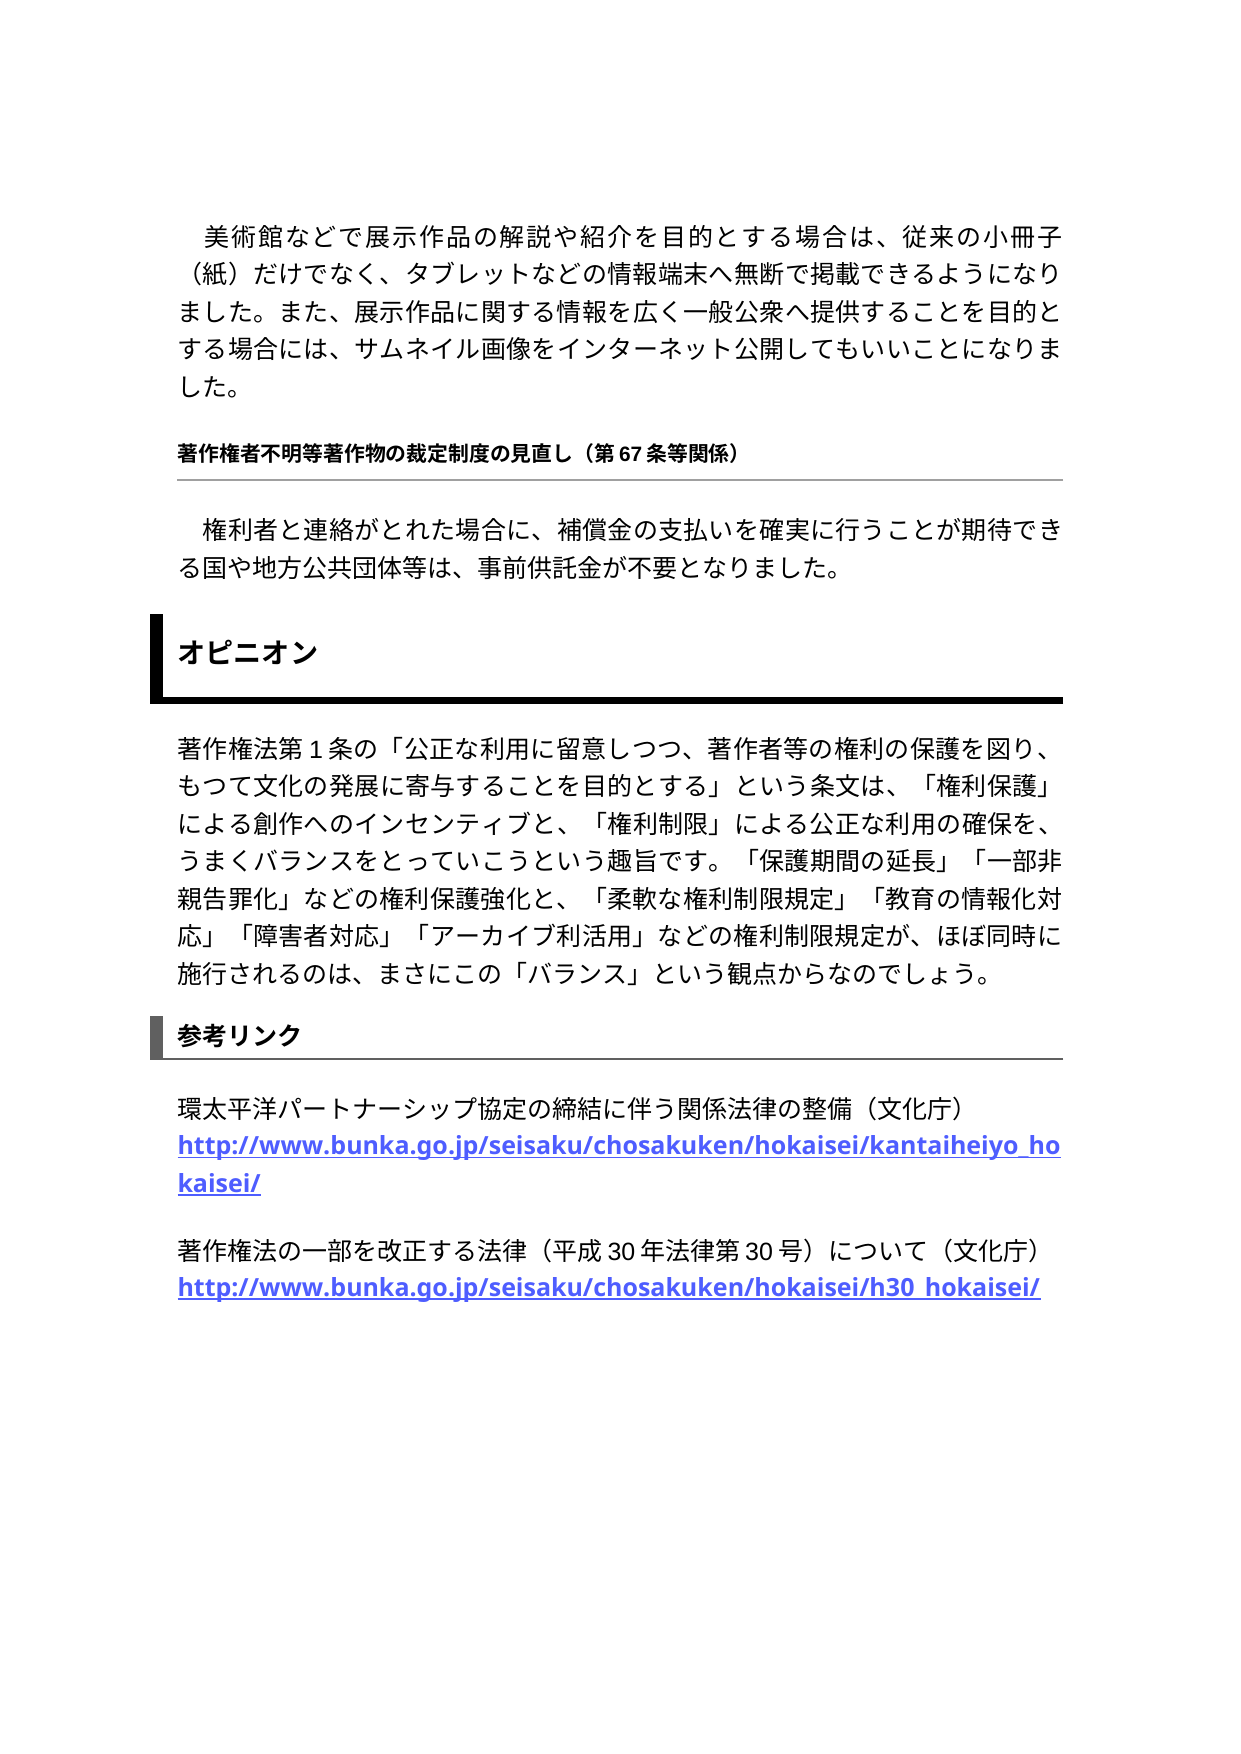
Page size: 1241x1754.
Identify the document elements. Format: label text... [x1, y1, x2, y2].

text 著作権法第1条の「公正な利用に留意しつつ、著作者等の権利の保護を図り、もつて文化の発展に寄与することを目的とする」という条文は、「権利保護」による創作へのインセンティブと、「権利制限」による公正な利用の確保を、うまくバランスをとっていこうという趣旨です。「保護期間の延長」「一部非親告罪化」などの権利保護強化と、「柔軟な権利制限規定」「教育の情報化対応」「障害者対応」「アーカイブ利活用」などの権利制限規定が、ほぼ同時に施行されるのは、まさにこの「バランス」という観点からなのでしょう。 [177, 729, 1063, 991]
text 美術館などで展示作品の解説や紹介を目的とする場合は、従来の小冊子（紙）だけでなく、タブレットなどの情報端末へ無断で掲載できるようになりました。また、展示作品に関する情報を広く一般公衆へ提供することを目的とする場合には、サムネイル画像をインターネット公開してもいいことになりました。 [177, 217, 1063, 404]
text 著作権者不明等著作物の裁定制度の見直し（第67条等関係） [177, 433, 1063, 479]
text 参考リンク [163, 1016, 1063, 1058]
text 著作権法の一部を改正する法律（平成30年法律第30号）について（文化庁） http://www.bunka.go.jp/seisaku/chosakuken/hokaisei/h30_hokaisei/ [177, 1230, 1063, 1305]
text オピニオン [163, 614, 1063, 697]
text 環太平洋パートナーシップ協定の締結に伴う関係法律の整備（文化庁） http://www.bunka.go.jp/seisaku/chosakuken/hokaisei/kantaiheiyo_hokaisei/ [177, 1089, 1063, 1201]
text 権利者と連絡がとれた場合に、補償金の支払いを確実に行うことが期待できる国や地方公共団体等は、事前供託金が不要となりました。 [177, 510, 1063, 585]
